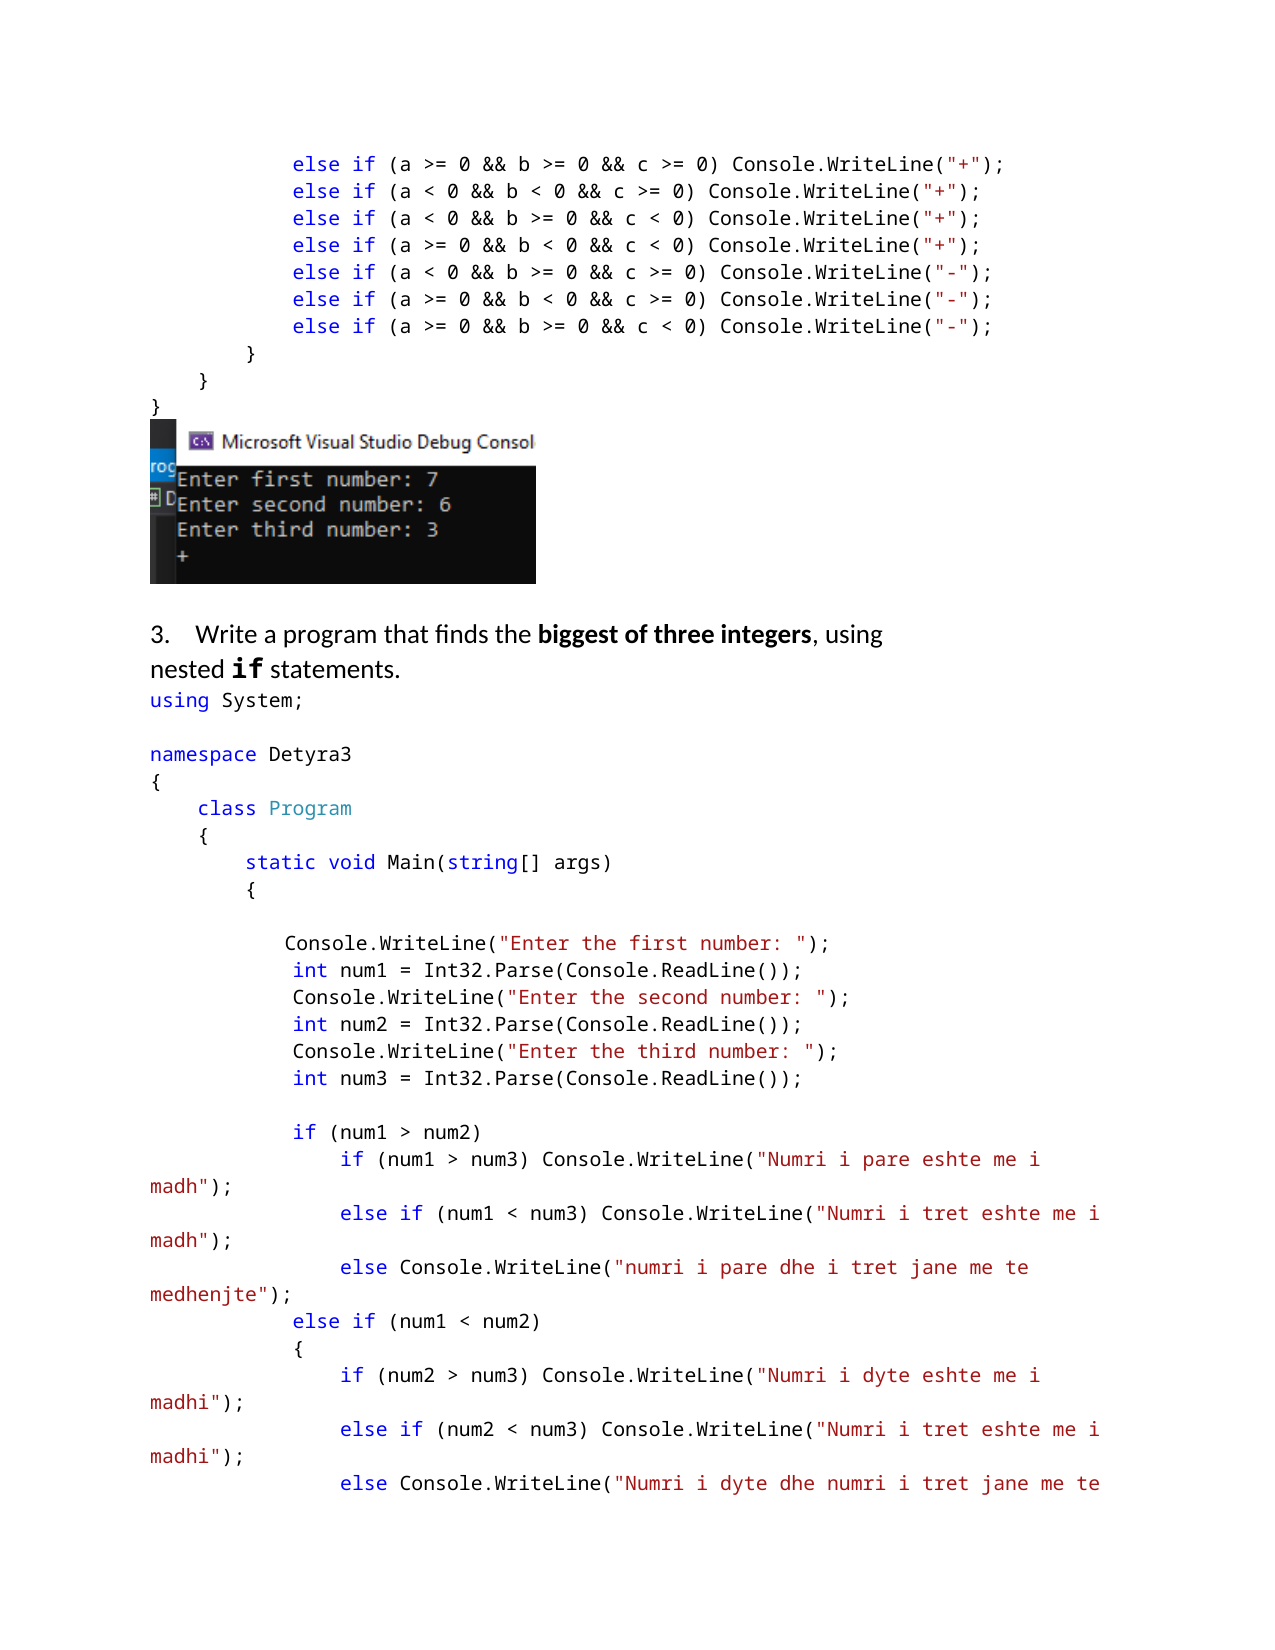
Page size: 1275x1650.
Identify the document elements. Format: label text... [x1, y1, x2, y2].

text } [150, 393, 1125, 420]
text namespace Detyra3 [150, 741, 1125, 768]
text 3. Write a program that finds the biggest of three integers, using nested if statements. [150, 617, 1125, 687]
text { [150, 876, 1125, 903]
text else if (a >= 0 && b >= 0 && c < 0) Console.WriteLine("-"); [150, 312, 1125, 339]
text else Console.WriteLine("Numri i dyte dhe numri i tret jane me te [150, 1469, 1125, 1496]
text int num1 = Int32.Parse(Console.ReadLine()); [150, 957, 1125, 983]
text int num2 = Int32.Parse(Console.ReadLine()); [150, 1011, 1125, 1037]
text } [150, 366, 1125, 393]
text class Program [150, 795, 1125, 822]
text else if (a < 0 && b < 0 && c >= 0) Console.WriteLine("+"); [150, 177, 1125, 204]
text else if (a < 0 && b >= 0 && c >= 0) Console.WriteLine("-"); [150, 258, 1125, 285]
text Console.WriteLine("Enter the second number: "); [150, 983, 1125, 1011]
text else if (num2 < num3) Console.WriteLine("Numri i tret eshte me i madhi"); [150, 1415, 1125, 1469]
text if (num1 > num3) Console.WriteLine("Numri i pare eshte me i madh"); [150, 1145, 1125, 1199]
text { [150, 822, 1125, 849]
picture [150, 419, 536, 584]
text else Console.WriteLine("numri i pare dhe i tret jane me te medhenjte"); [150, 1253, 1125, 1307]
text else if (a < 0 && b >= 0 && c < 0) Console.WriteLine("+"); [150, 204, 1125, 231]
text Console.WriteLine("Enter the third number: "); [150, 1037, 1125, 1064]
text Console.WriteLine("Enter the first number: "); [150, 929, 1125, 957]
text else if (num1 < num2) [150, 1307, 1125, 1334]
text using System; [150, 687, 1125, 714]
text else if (num1 < num3) Console.WriteLine("Numri i tret eshte me i madh"); [150, 1199, 1125, 1253]
text } [150, 339, 1125, 366]
text int num3 = Int32.Parse(Console.ReadLine()); [150, 1064, 1125, 1091]
text else if (a >= 0 && b < 0 && c >= 0) Console.WriteLine("-"); [150, 285, 1125, 312]
text else if (a >= 0 && b < 0 && c < 0) Console.WriteLine("+"); [150, 231, 1125, 258]
text if (num1 > num2) [150, 1118, 1125, 1145]
text static void Main(string[] args) [150, 849, 1125, 876]
text { [150, 1334, 1125, 1361]
text else if (a >= 0 && b >= 0 && c >= 0) Console.WriteLine("+"); [150, 150, 1125, 177]
text if (num2 > num3) Console.WriteLine("Numri i dyte eshte me i madhi"); [150, 1361, 1125, 1415]
text { [150, 768, 1125, 795]
